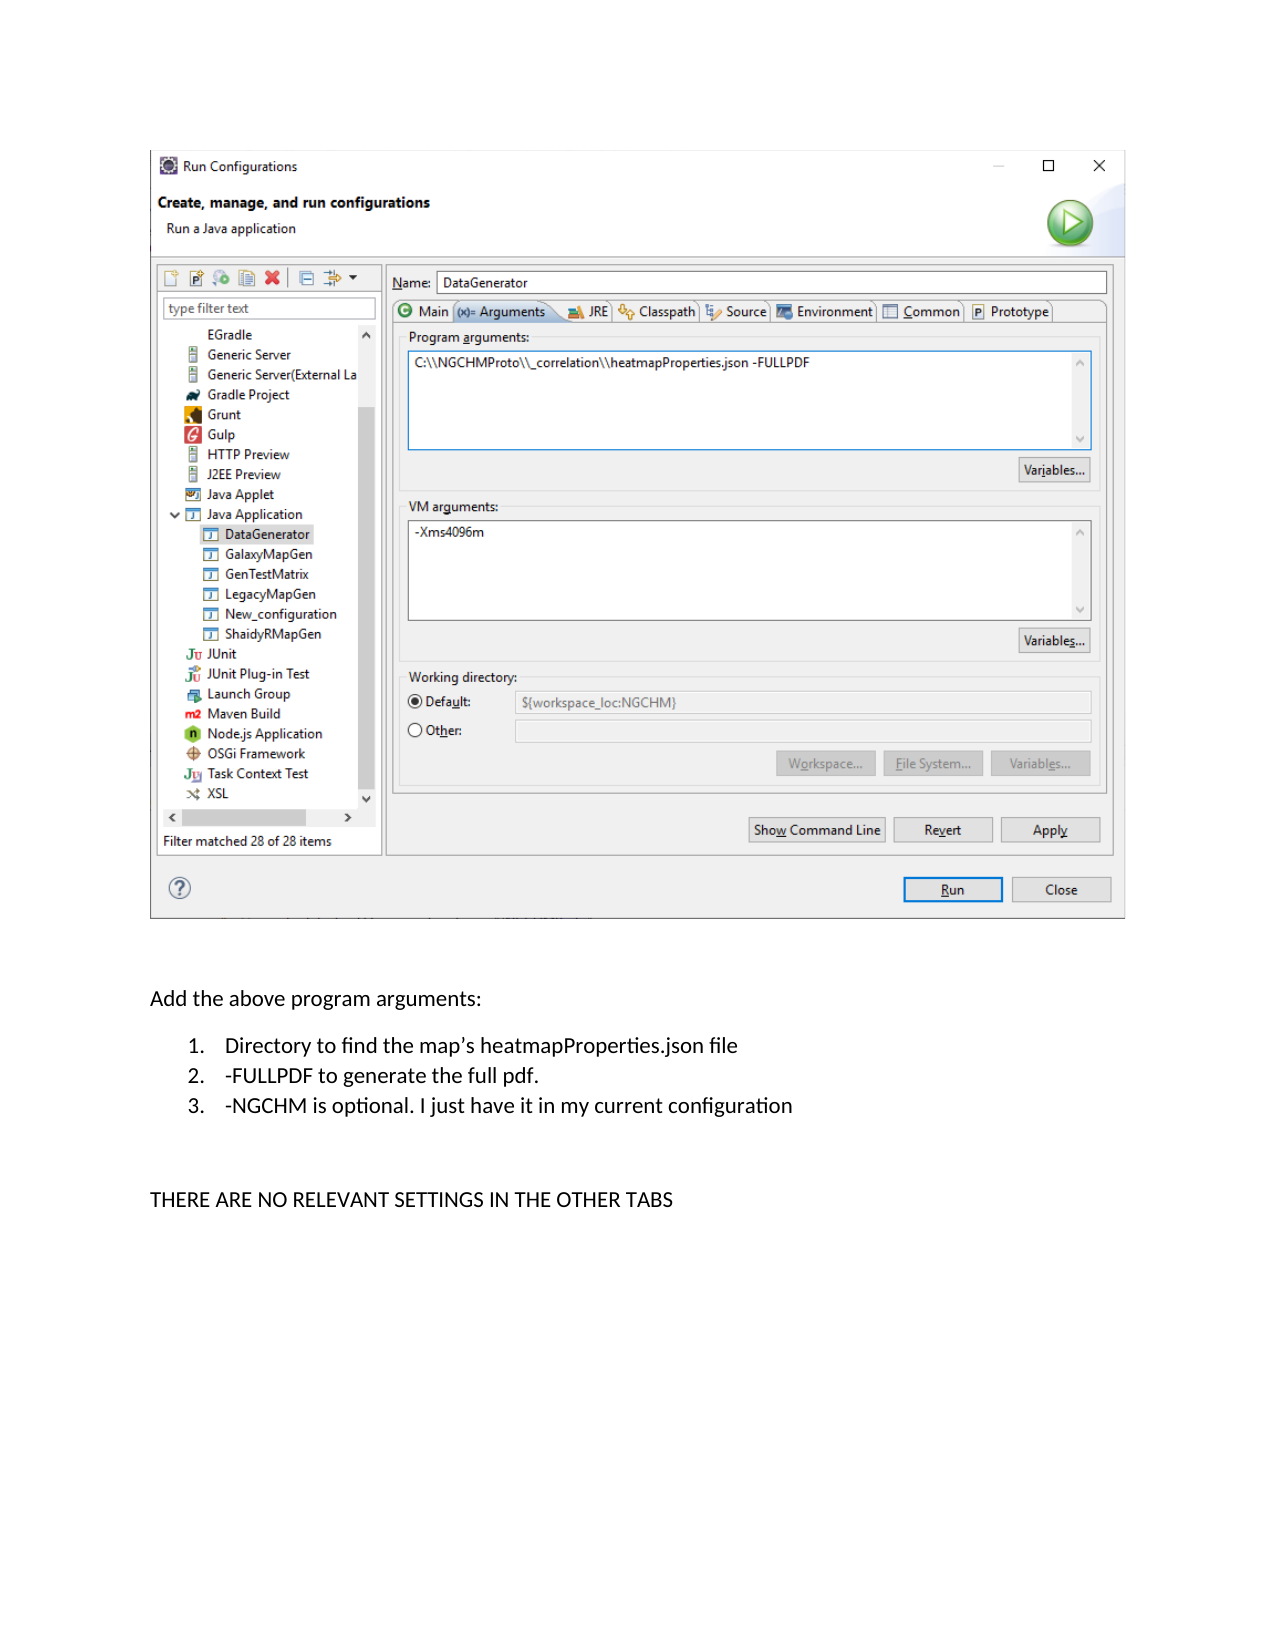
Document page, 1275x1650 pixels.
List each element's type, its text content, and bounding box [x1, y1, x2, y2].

picture [150, 150, 1125, 919]
list Directory to find the map’s heatmapProperties.json file [187, 1031, 1125, 1059]
list -FULLPDF to generate the full pdf. [187, 1061, 1125, 1089]
text THERE ARE NO RELEVANT SETTINGS IN THE OTHER TABS [150, 1185, 1125, 1213]
list -NGCHM is optional. I just have it in my current configuration [187, 1091, 1125, 1119]
text Add the above program arguments: [150, 984, 1125, 1012]
